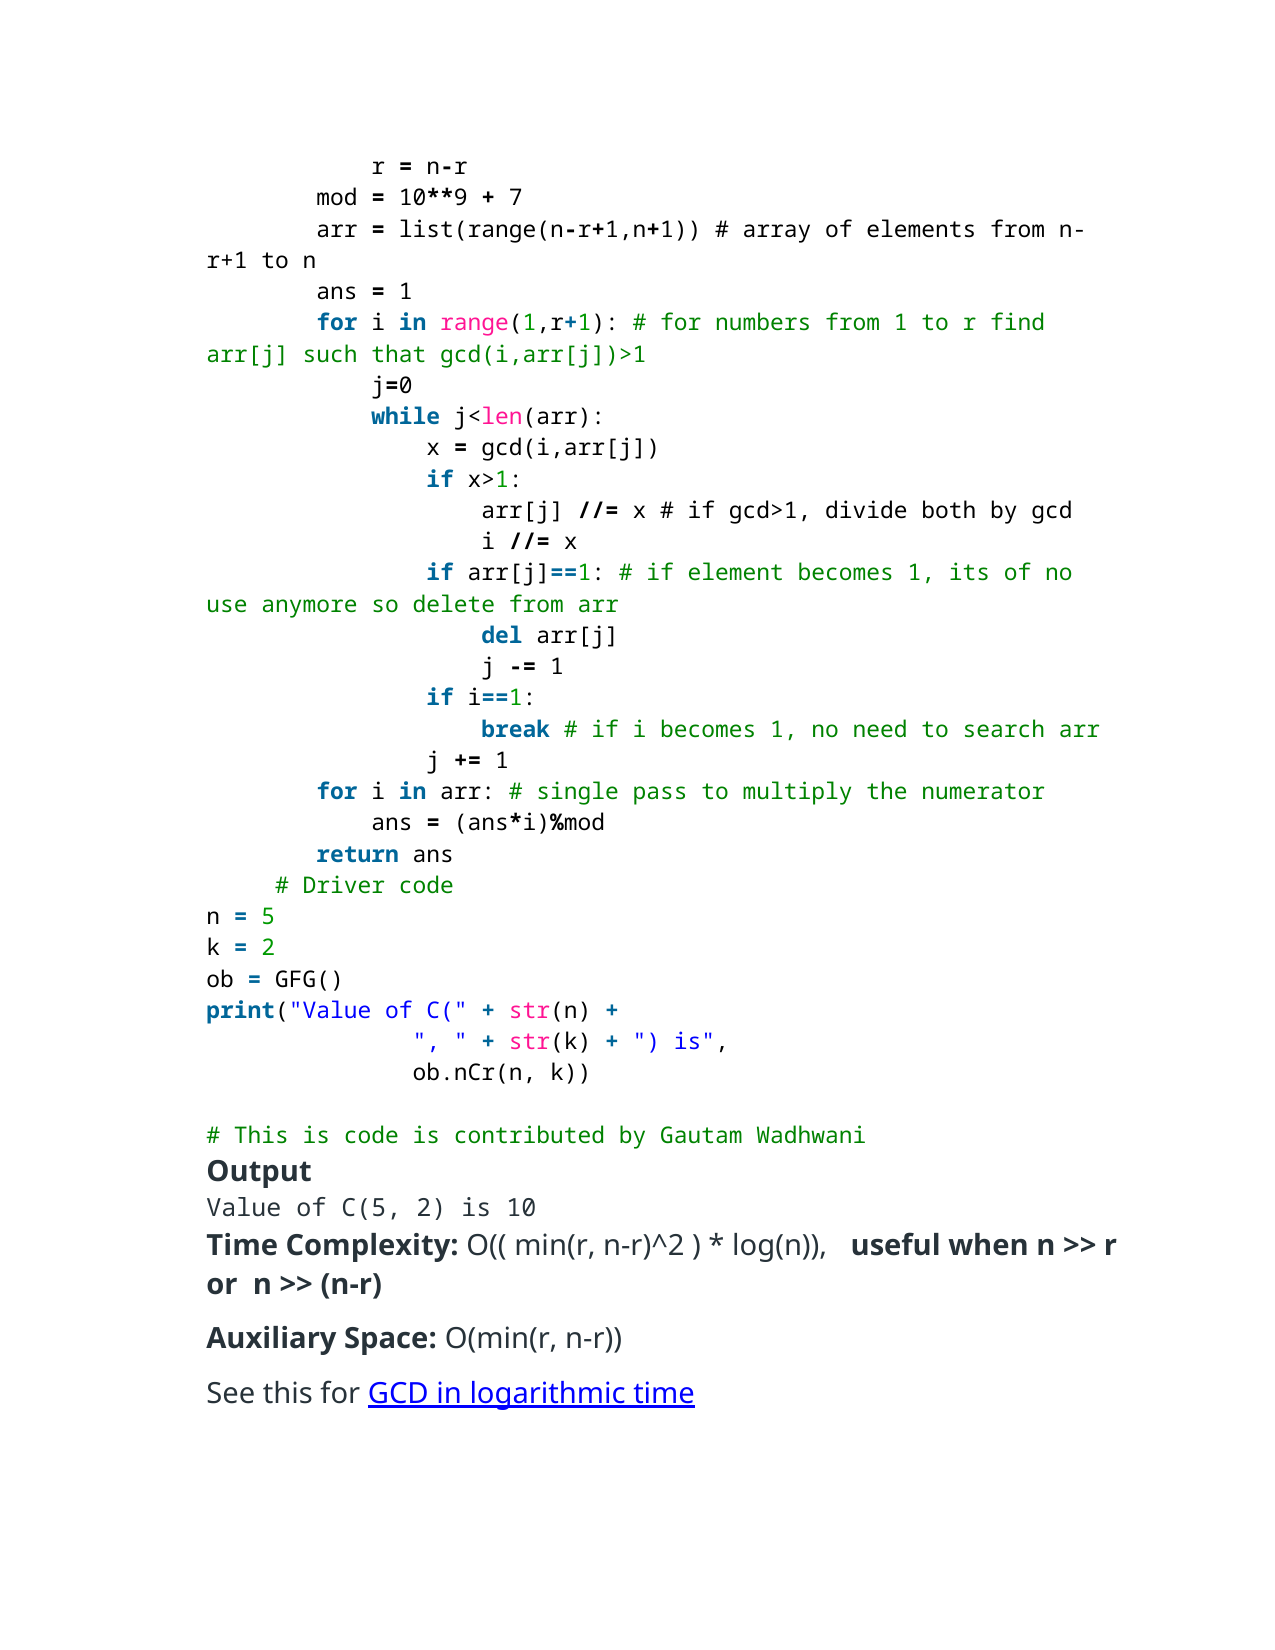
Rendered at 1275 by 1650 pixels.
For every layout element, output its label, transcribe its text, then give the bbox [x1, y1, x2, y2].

text if arr[j]==1: # if element becomes 1, its of no use anymore so delete from arr [206, 556, 1125, 619]
text if i==1: [206, 681, 1125, 712]
text ob = GFG() [206, 962, 1125, 994]
text Output [206, 1150, 1125, 1190]
text while j<len(arr): [206, 400, 1125, 431]
text # Driver code [206, 869, 1125, 900]
text for i in range(1,r+1): # for numbers from 1 to r find arr[j] such that gcd(i,arr[j])>1 [206, 306, 1125, 369]
text j -= 1 [206, 650, 1125, 681]
text x = gcd(i,arr[j]) [206, 431, 1125, 462]
text arr = list(range(n-r+1,n+1)) # array of elements from n-r+1 to n [206, 212, 1125, 275]
text n = 5 [206, 900, 1125, 931]
text i //= x [206, 525, 1125, 556]
text print("Value of C(" + str(n) + [206, 994, 1125, 1025]
text Value of C(5, 2) is 10 [206, 1190, 1125, 1224]
text r = n-r [206, 150, 1125, 181]
text for i in arr: # single pass to multiply the numerator [206, 775, 1125, 806]
text ", " + str(k) + ") is", [206, 1025, 1125, 1056]
text j += 1 [206, 744, 1125, 775]
text k = 2 [206, 931, 1125, 962]
text # This is code is contributed by Gautam Wadhwani [206, 1119, 1125, 1150]
text ans = (ans*i)%mod [206, 806, 1125, 837]
text break # if i becomes 1, no need to search arr [206, 712, 1125, 744]
text Auxiliary Space: O(min(r, n-r)) [206, 1318, 1125, 1357]
text j=0 [206, 369, 1125, 400]
text ans = 1 [206, 275, 1125, 306]
text ob.nCr(n, k)) [206, 1056, 1125, 1087]
text if x>1: [206, 462, 1125, 494]
text arr[j] //= x # if gcd>1, divide both by gcd [206, 494, 1125, 525]
text mod = 10**9 + 7 [206, 181, 1125, 212]
text See this for GCD in logarithmic time [206, 1372, 1125, 1412]
text del arr[j] [206, 619, 1125, 650]
text Time Complexity: O(( min(r, n-r)^2 ) * log(n)), useful when n >> r or n >> (n-r) [206, 1224, 1125, 1303]
text return ans [206, 837, 1125, 869]
